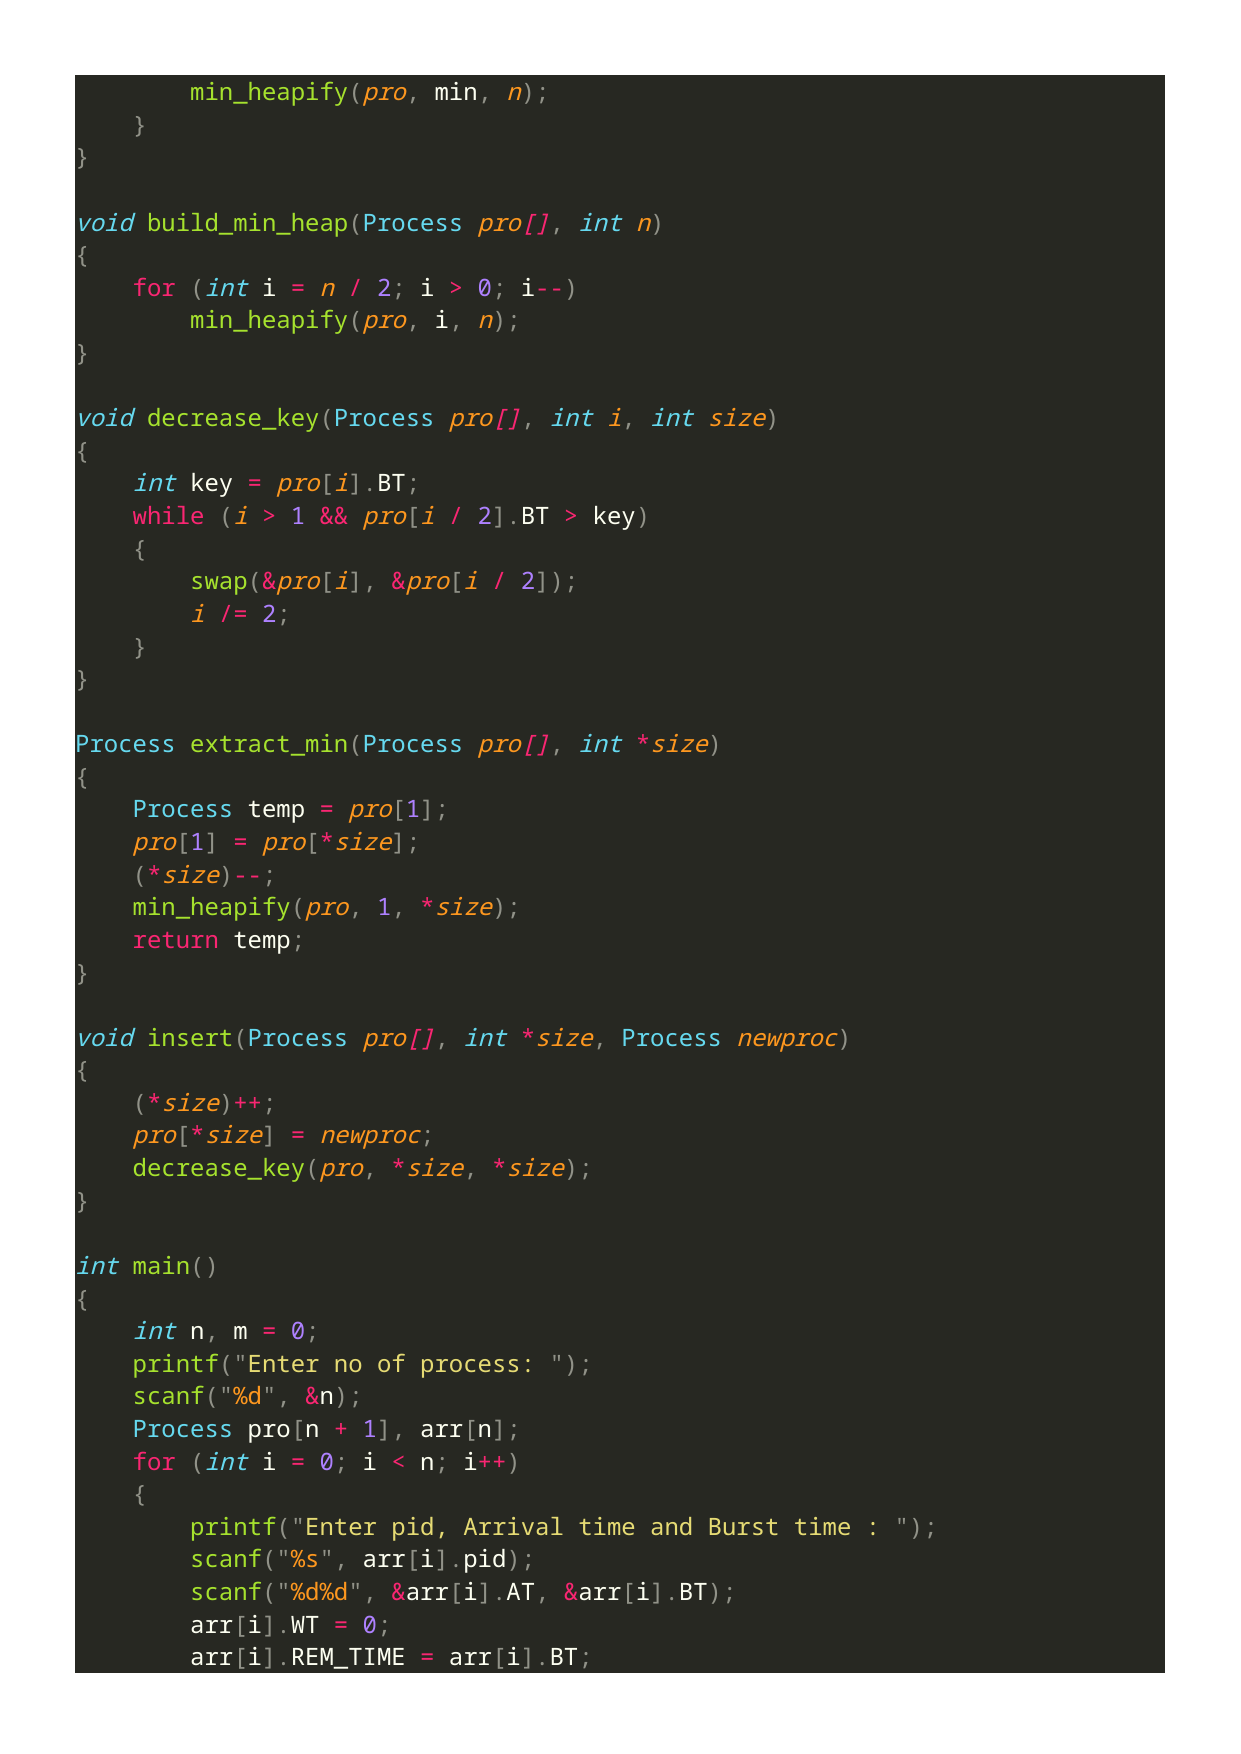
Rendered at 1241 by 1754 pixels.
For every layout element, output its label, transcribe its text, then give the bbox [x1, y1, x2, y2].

text { [75, 1477, 1165, 1509]
text (*size)--; [75, 857, 1165, 890]
text Process extract_min(Process pro[], int *size) [75, 727, 1165, 760]
text scanf("%d", &n); [75, 1379, 1165, 1412]
text arr[i].REM_TIME = arr[i].BT; [75, 1640, 1165, 1673]
text return temp; [75, 923, 1165, 955]
text pro[*size] = newproc; [75, 1118, 1165, 1151]
text { [75, 1281, 1165, 1314]
text } [75, 140, 1165, 173]
text printf("Enter no of process: "); [75, 1347, 1165, 1379]
text (*size)++; [75, 1086, 1165, 1118]
text min_heapify(pro, min, n); [75, 75, 1165, 108]
text { [75, 238, 1165, 271]
text i /= 2; [75, 597, 1165, 629]
text } [75, 108, 1165, 140]
text void decrease_key(Process pro[], int i, int size) [75, 401, 1165, 434]
text arr[i].WT = 0; [75, 1607, 1165, 1640]
text scanf("%d%d", &arr[i].AT, &arr[i].BT); [75, 1575, 1165, 1607]
text for (int i = 0; i < n; i++) [75, 1444, 1165, 1477]
text } [75, 1183, 1165, 1216]
text min_heapify(pro, i, n); [75, 303, 1165, 336]
text void build_min_heap(Process pro[], int n) [75, 205, 1165, 238]
text } [75, 336, 1165, 368]
text { [75, 760, 1165, 792]
text { [75, 531, 1165, 564]
text int key = pro[i].BT; [75, 466, 1165, 499]
text } [75, 955, 1165, 988]
text Process temp = pro[1]; [75, 792, 1165, 825]
text pro[1] = pro[*size]; [75, 825, 1165, 857]
text min_heapify(pro, 1, *size); [75, 890, 1165, 923]
text { [75, 1053, 1165, 1086]
text void insert(Process pro[], int *size, Process newproc) [75, 1021, 1165, 1053]
text swap(&pro[i], &pro[i / 2]); [75, 564, 1165, 597]
text } [75, 629, 1165, 662]
text int n, m = 0; [75, 1314, 1165, 1347]
text { [75, 434, 1165, 466]
text } [75, 662, 1165, 694]
text scanf("%s", arr[i].pid); [75, 1542, 1165, 1575]
text printf("Enter pid, Arrival time and Burst time : "); [75, 1509, 1165, 1542]
text decrease_key(pro, *size, *size); [75, 1151, 1165, 1183]
text int main() [75, 1249, 1165, 1281]
text Process pro[n + 1], arr[n]; [75, 1412, 1165, 1444]
text while (i > 1 && pro[i / 2].BT > key) [75, 499, 1165, 531]
text for (int i = n / 2; i > 0; i--) [75, 271, 1165, 303]
